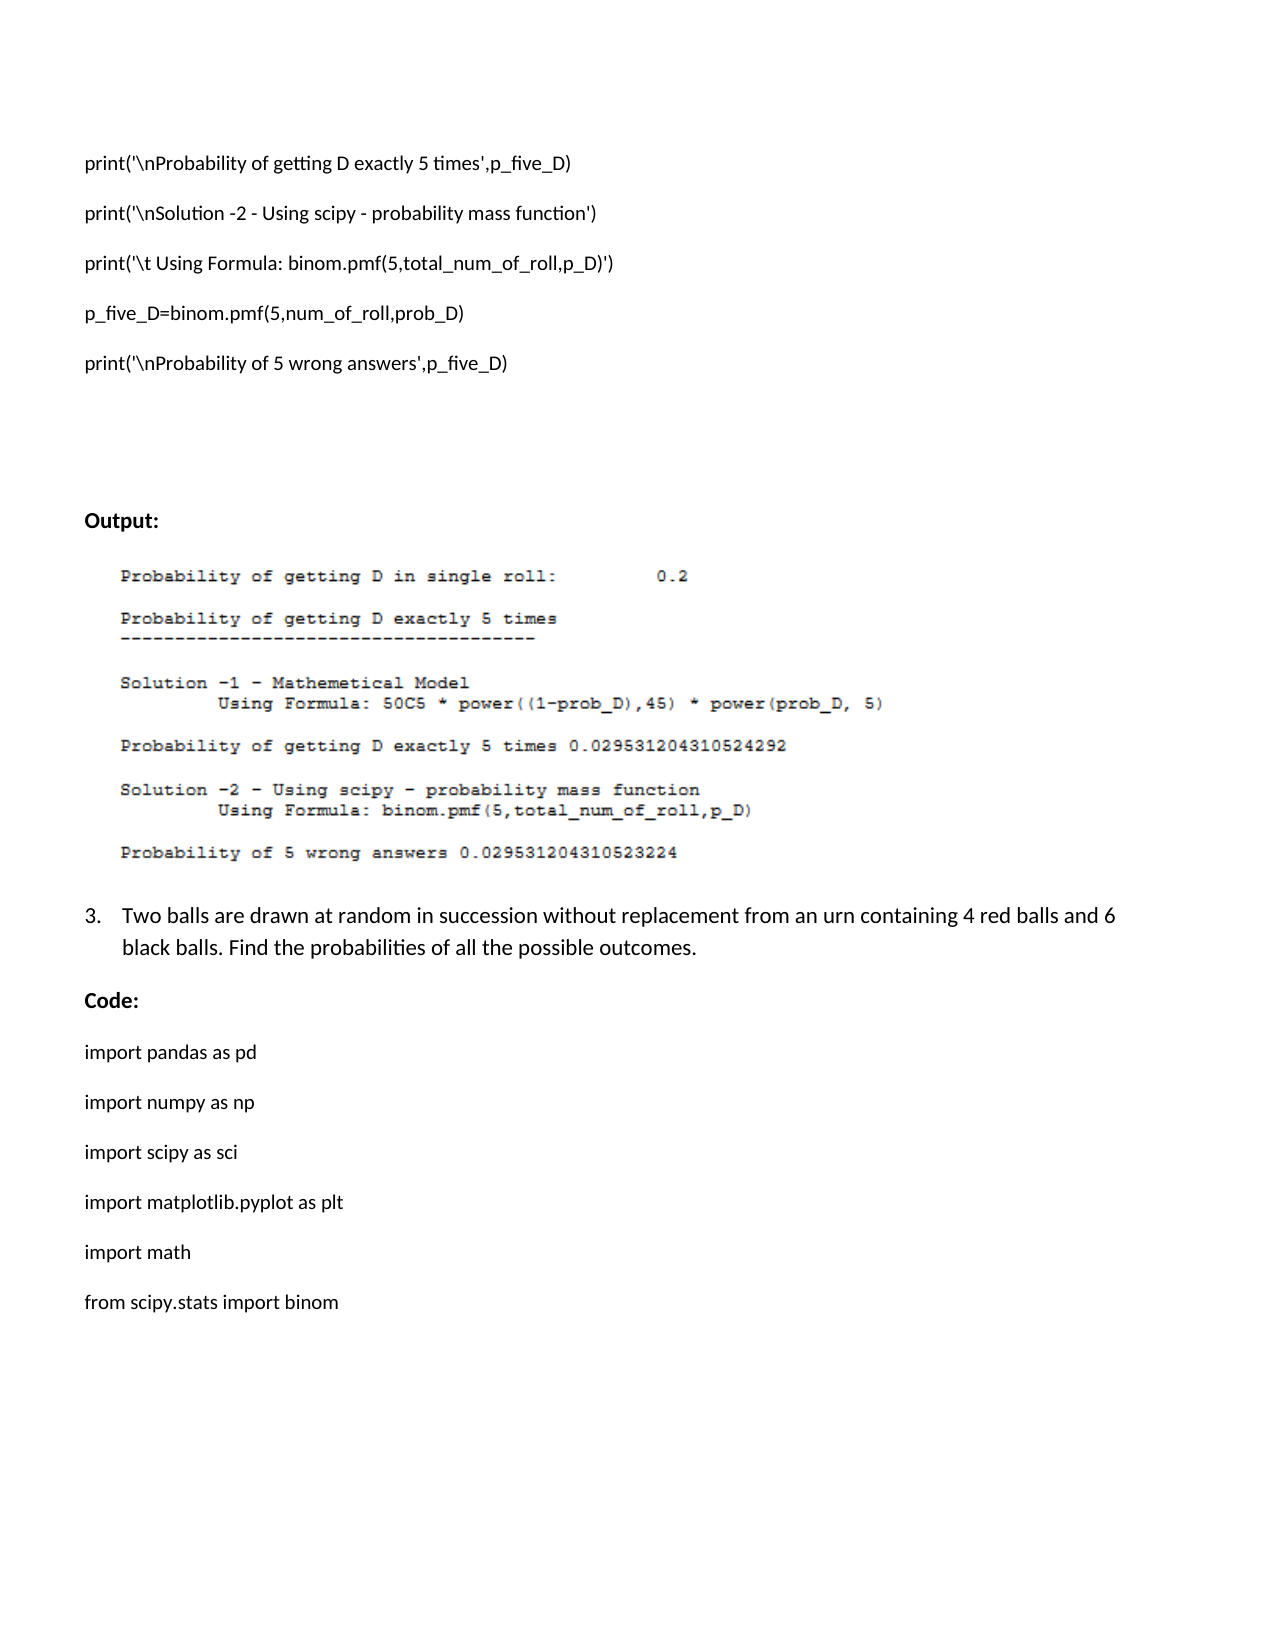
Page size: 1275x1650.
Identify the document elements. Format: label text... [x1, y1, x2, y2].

text p_five_D=binom.pmf(5,num_of_roll,prob_D) [84, 300, 1125, 325]
text import scipy as sci [84, 1139, 1125, 1165]
text Output: [84, 506, 1125, 534]
text from scipy.stats import binom [84, 1289, 1125, 1315]
text print('\nSolution -2 - Using scipy - probability mass function') [84, 200, 1125, 225]
text Code: [84, 987, 1125, 1014]
text import pandas as pd [84, 1039, 1125, 1065]
list Two balls are drawn at random in succession without replacement from an urn containing 4 red balls and 6 black balls. Find the probabilities of all the possible outcomes. [84, 901, 1125, 962]
text import numpy as np [84, 1089, 1125, 1115]
text import math [84, 1239, 1125, 1265]
text import matplotlib.pyplot as plt [84, 1189, 1125, 1215]
text print('\t Using Formula: binom.pmf(5,total_num_of_roll,p_D)') [84, 250, 1125, 275]
picture [84, 559, 1022, 877]
text print('\nProbability of 5 wrong answers',p_five_D) [84, 350, 1125, 375]
text print('\nProbability of getting D exactly 5 times',p_five_D) [84, 150, 1125, 175]
